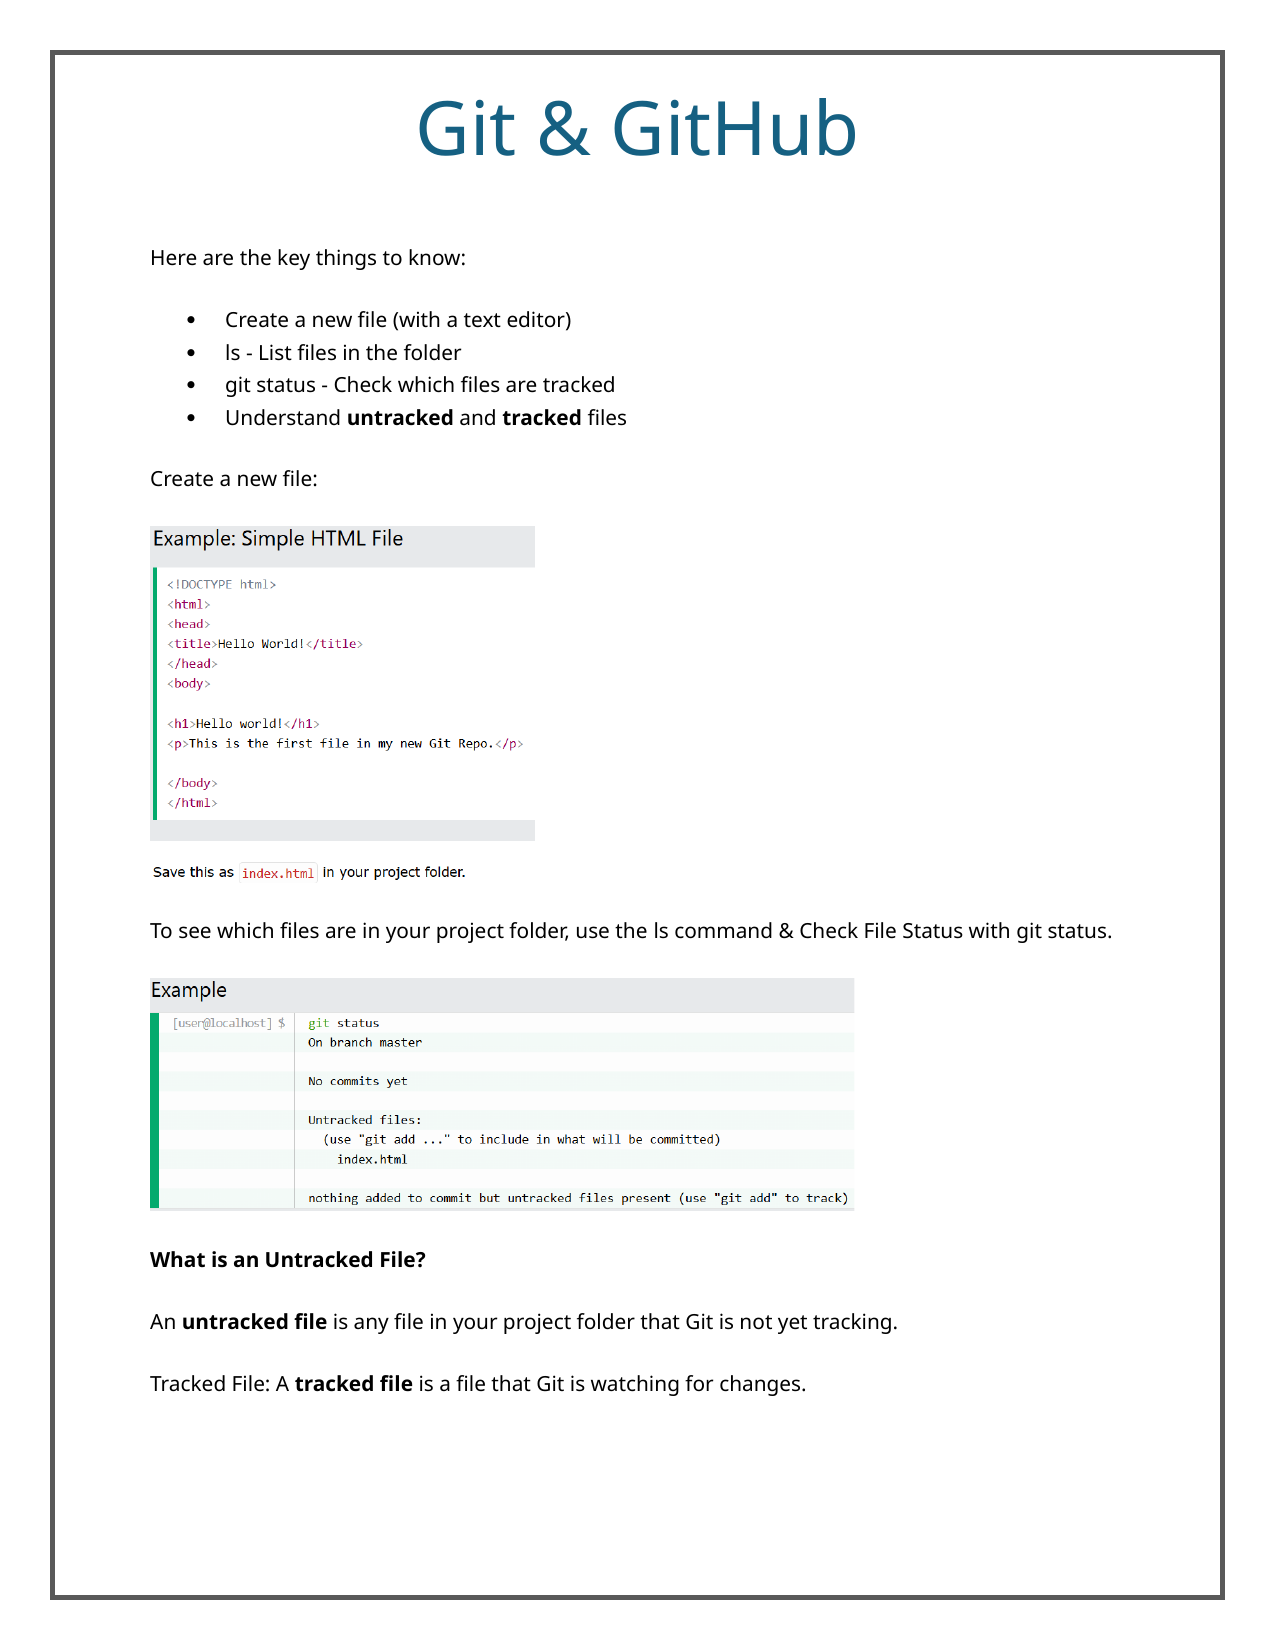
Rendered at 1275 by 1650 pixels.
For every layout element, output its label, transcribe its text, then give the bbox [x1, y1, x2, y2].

picture [150, 526, 535, 883]
text Tracked File: A tracked file is a file that Git is watching for changes. [150, 1369, 1125, 1397]
text Here are the key things to know: [150, 243, 1125, 272]
list git status - Check which files are tracked [187, 370, 1125, 399]
text To see which files are in your project folder, use the ls command & Check File Status with git status. [150, 916, 1125, 945]
text What is an Untracked File? [150, 1245, 1125, 1274]
list ls - List files in the folder [187, 338, 1125, 366]
text Create a new file: [150, 464, 1125, 493]
list Create a new file (with a text editor) [187, 305, 1125, 333]
text An untracked file is any file in your project folder that Git is not yet tracking. [150, 1307, 1125, 1335]
picture [150, 978, 855, 1211]
list Understand untracked and tracked files [187, 403, 1125, 431]
